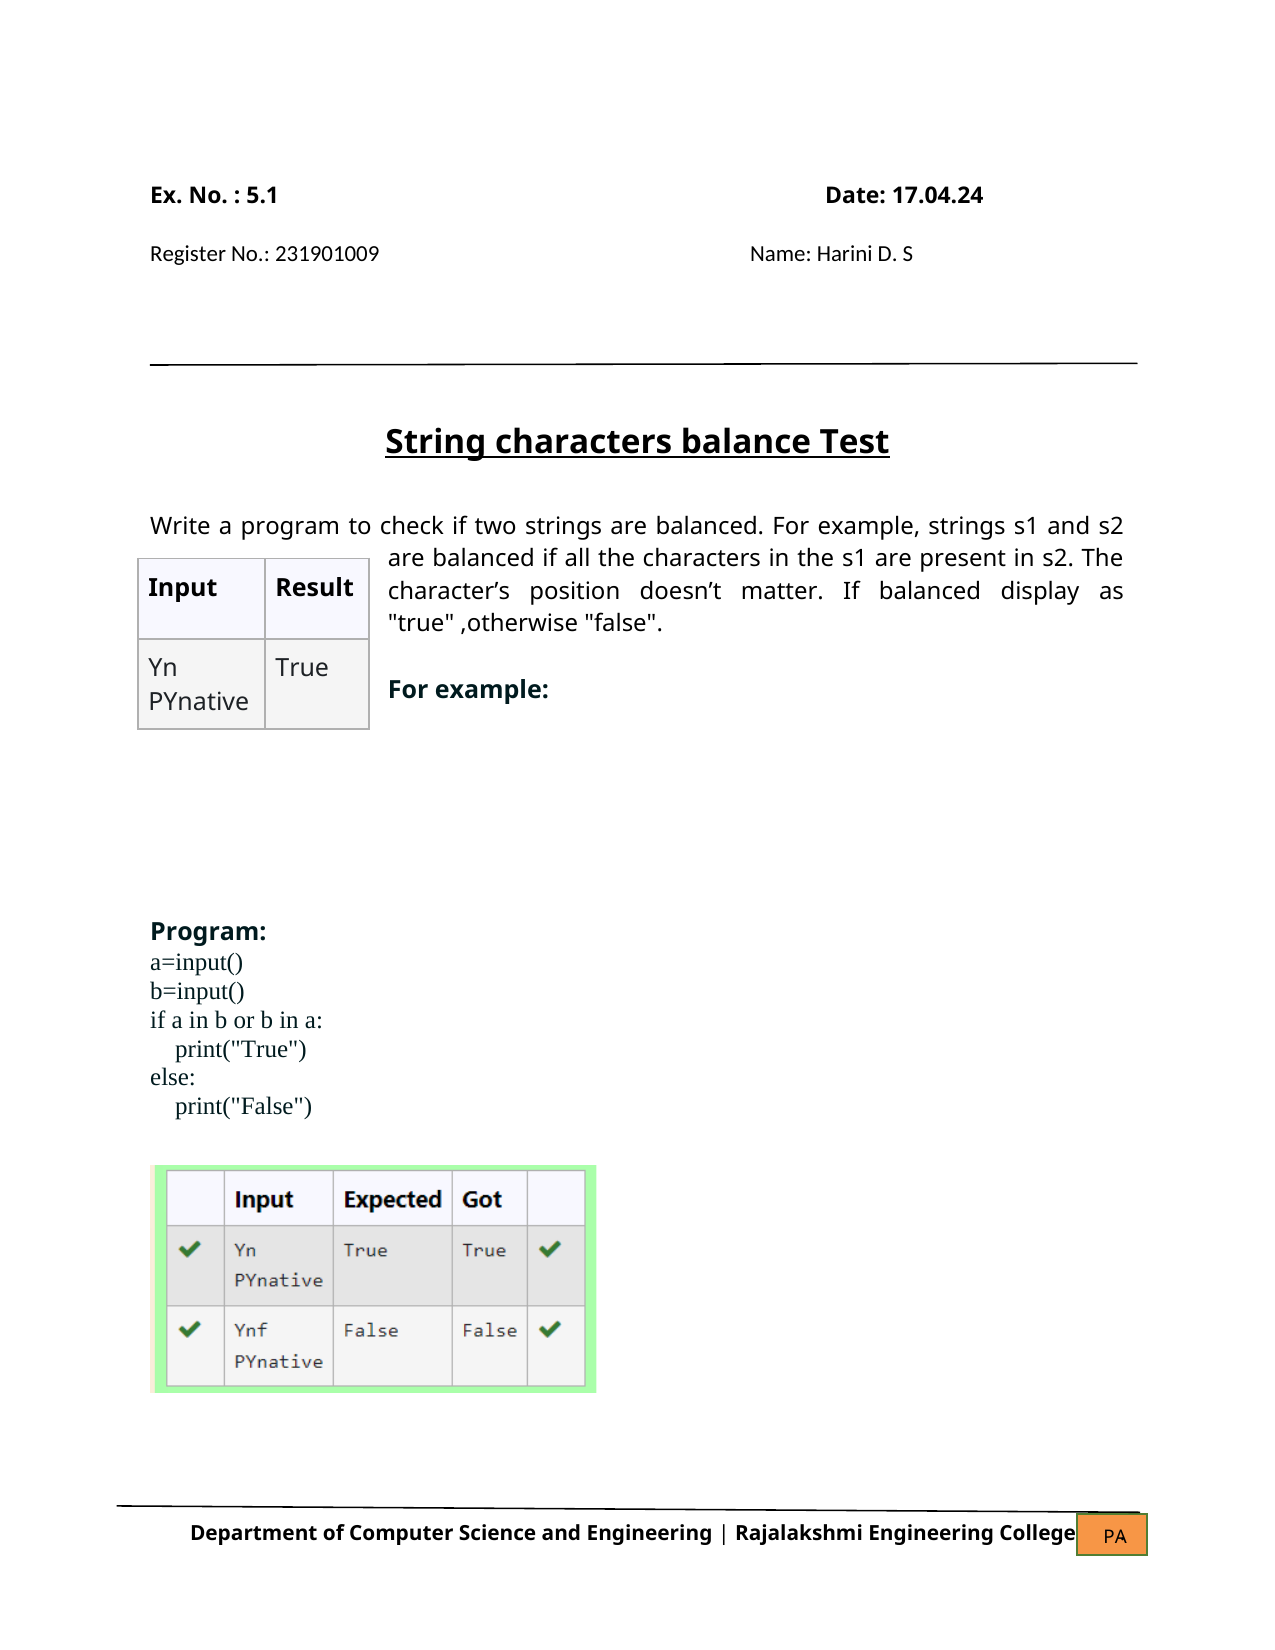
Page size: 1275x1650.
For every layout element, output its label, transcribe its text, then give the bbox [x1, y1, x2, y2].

text if a in b or b in a: [150, 1005, 1125, 1034]
text a=input() [150, 947, 1125, 976]
text For example: [370, 671, 1125, 706]
text print("True") [150, 1034, 1125, 1062]
picture [150, 1165, 597, 1393]
text b=input() [150, 976, 1125, 1005]
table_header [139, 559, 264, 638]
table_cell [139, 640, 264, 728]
text Program: [150, 913, 1125, 947]
text Ex. No. : 5.1 Date: 17.04.24 [150, 179, 1125, 210]
text Write a program to check if two strings are balanced. For example, strings s1 and s2 are balanced if all the characters in the s1 are present in s2. The character’s position doesn’t matter. If balanced display as "true" ,otherwise "false". [150, 508, 1125, 639]
text String characters balance Test [150, 418, 1125, 463]
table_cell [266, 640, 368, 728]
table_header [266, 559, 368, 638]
text Register No.: 231901009 Name: Harini D. S [150, 239, 1125, 268]
text else: [150, 1062, 1125, 1091]
text print("False") [150, 1091, 1125, 1120]
